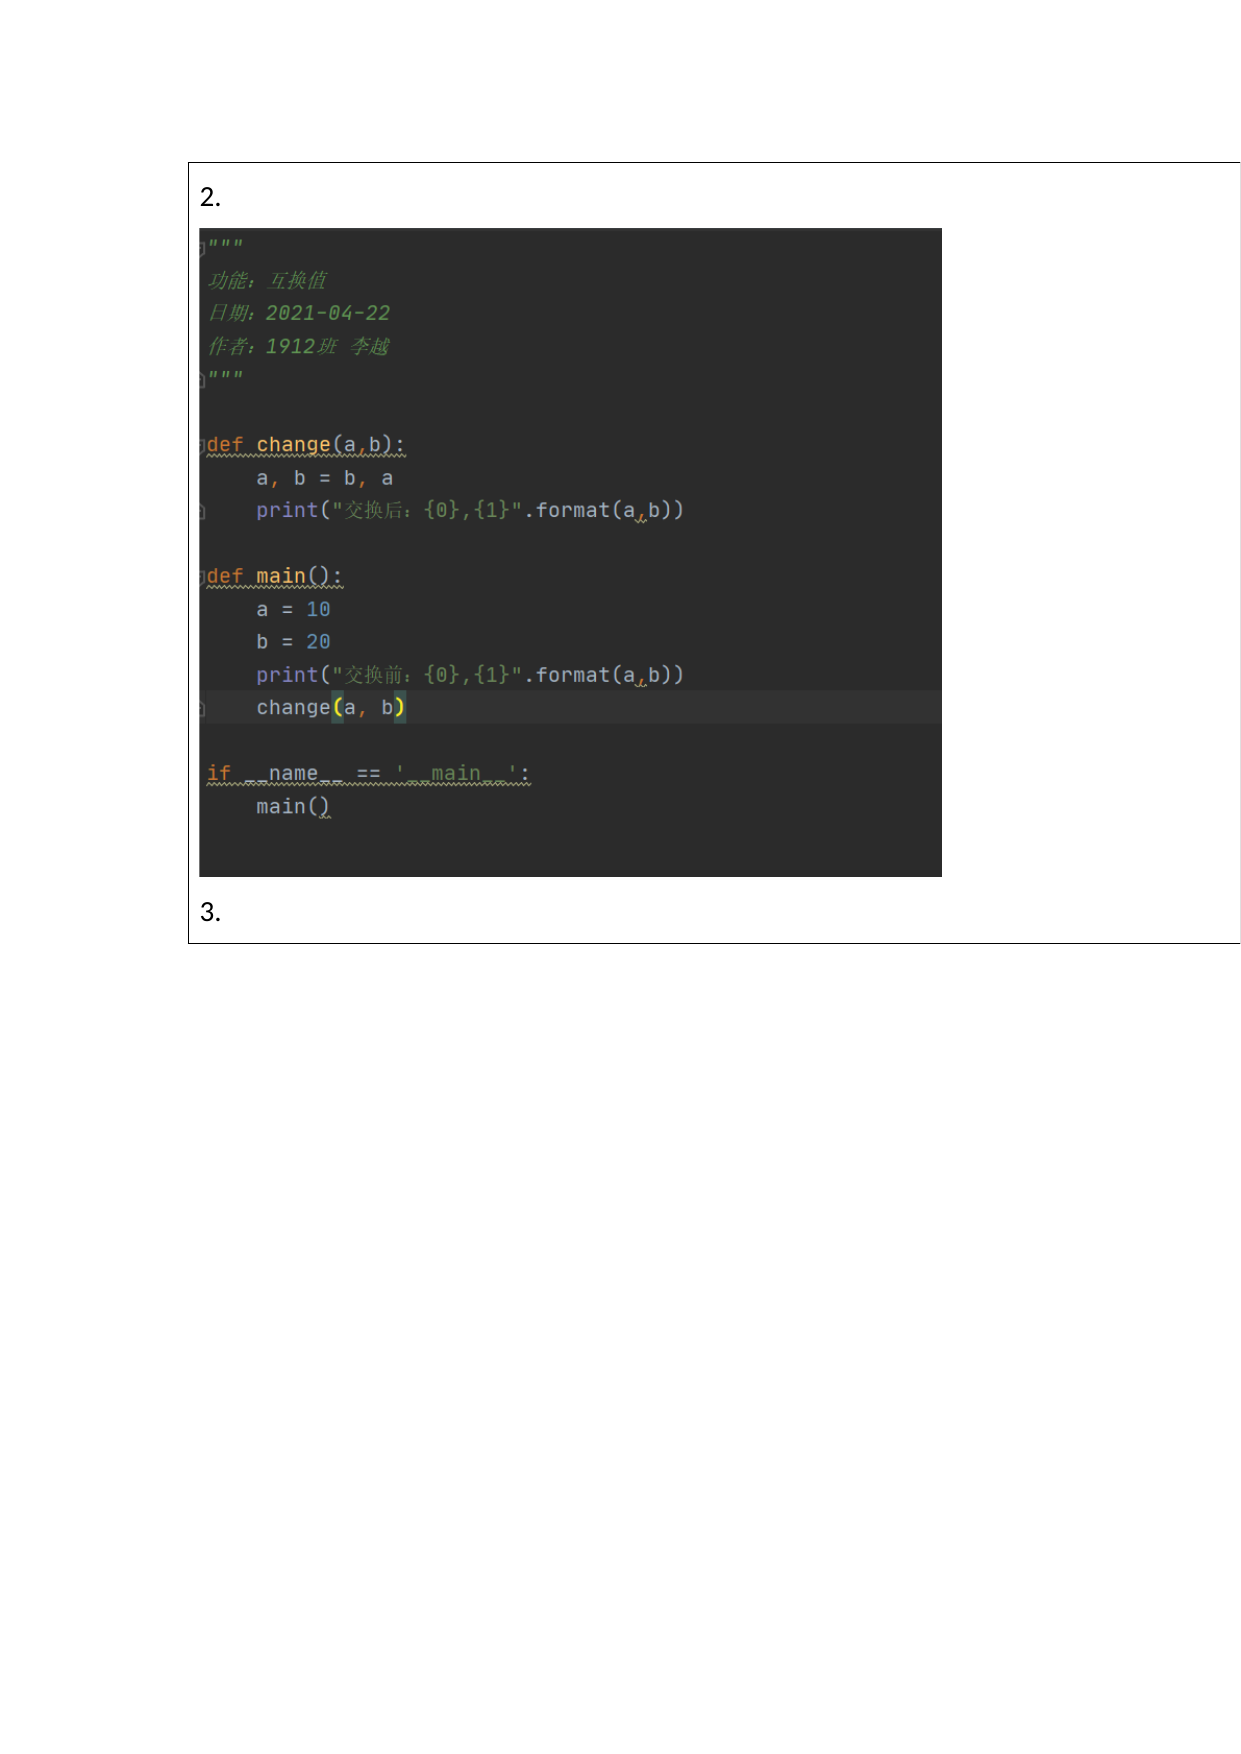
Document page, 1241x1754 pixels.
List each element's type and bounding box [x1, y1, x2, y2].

table_cell [189, 163, 1240, 943]
picture [199, 228, 942, 877]
